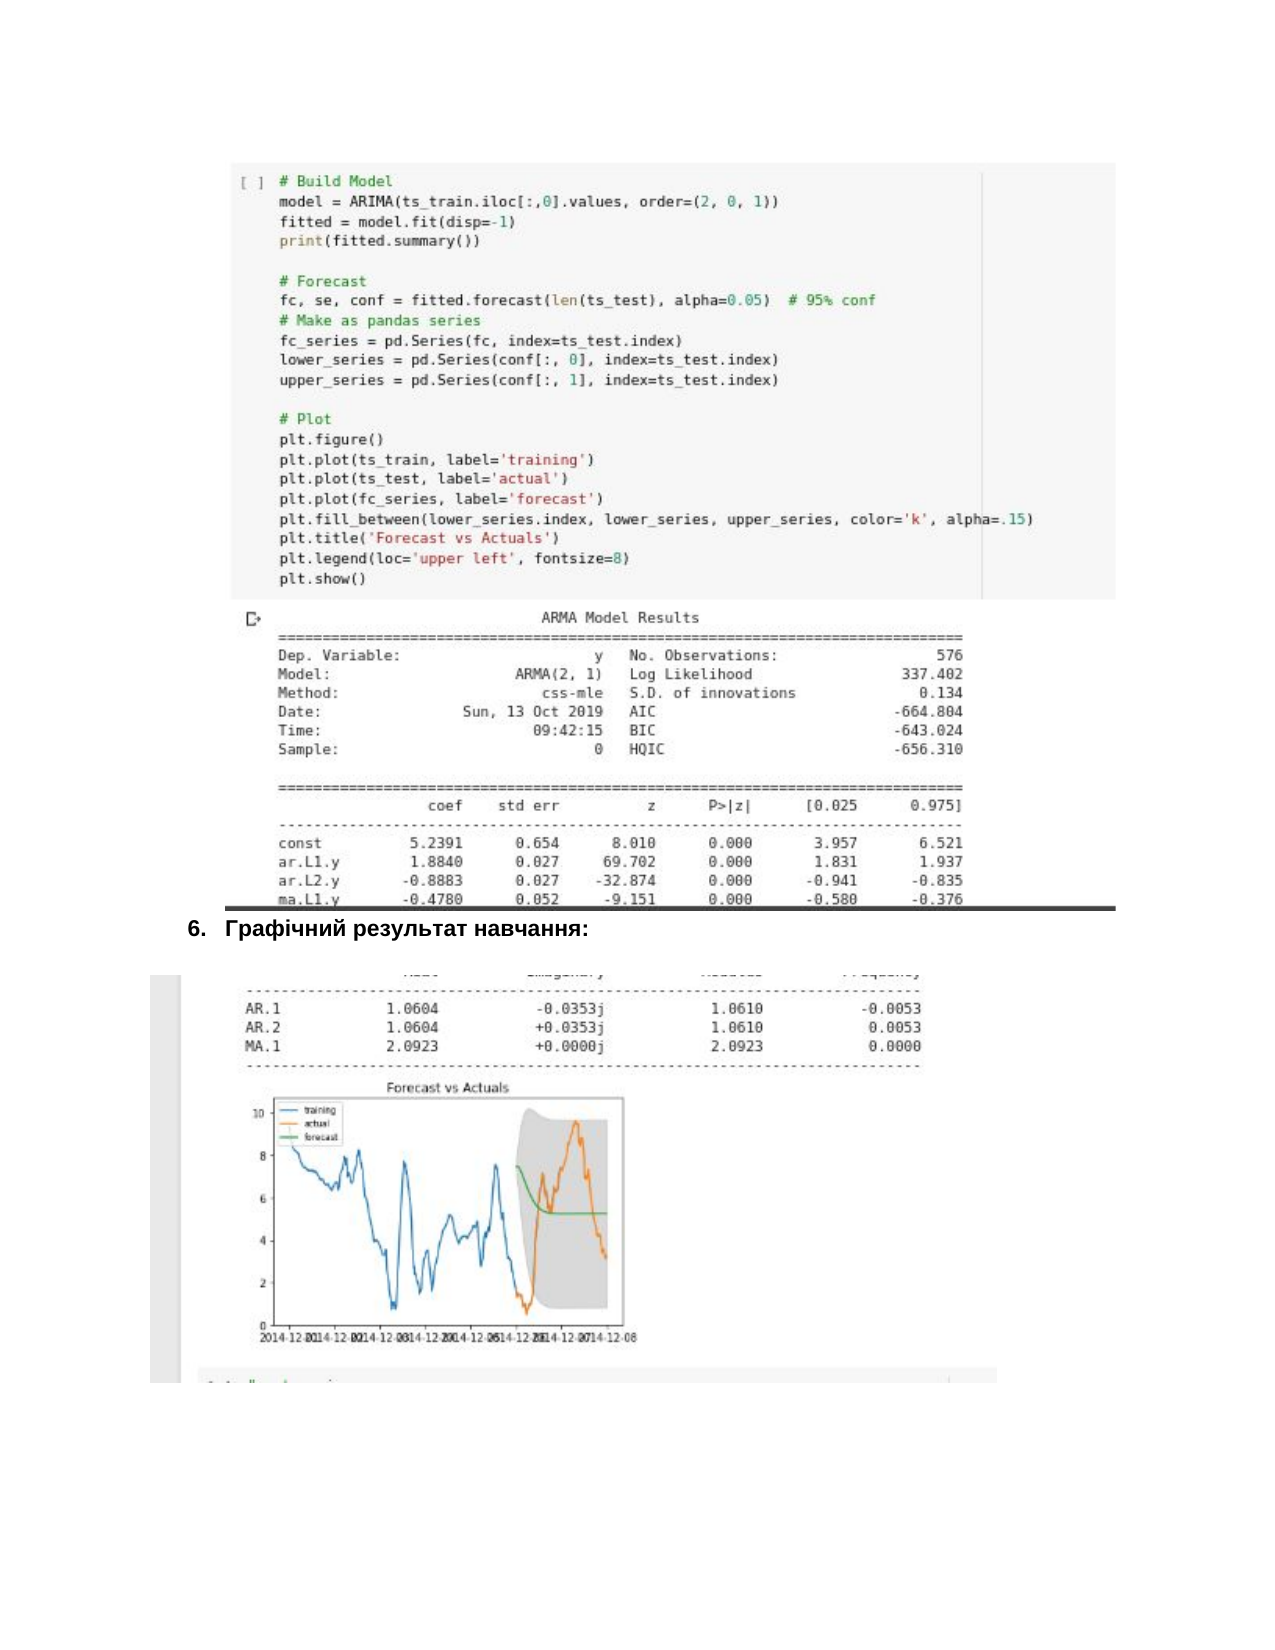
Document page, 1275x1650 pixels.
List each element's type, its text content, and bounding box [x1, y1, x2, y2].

list Графічний результат навчання: [187, 915, 1125, 941]
picture [225, 150, 1116, 911]
picture [150, 975, 997, 1383]
